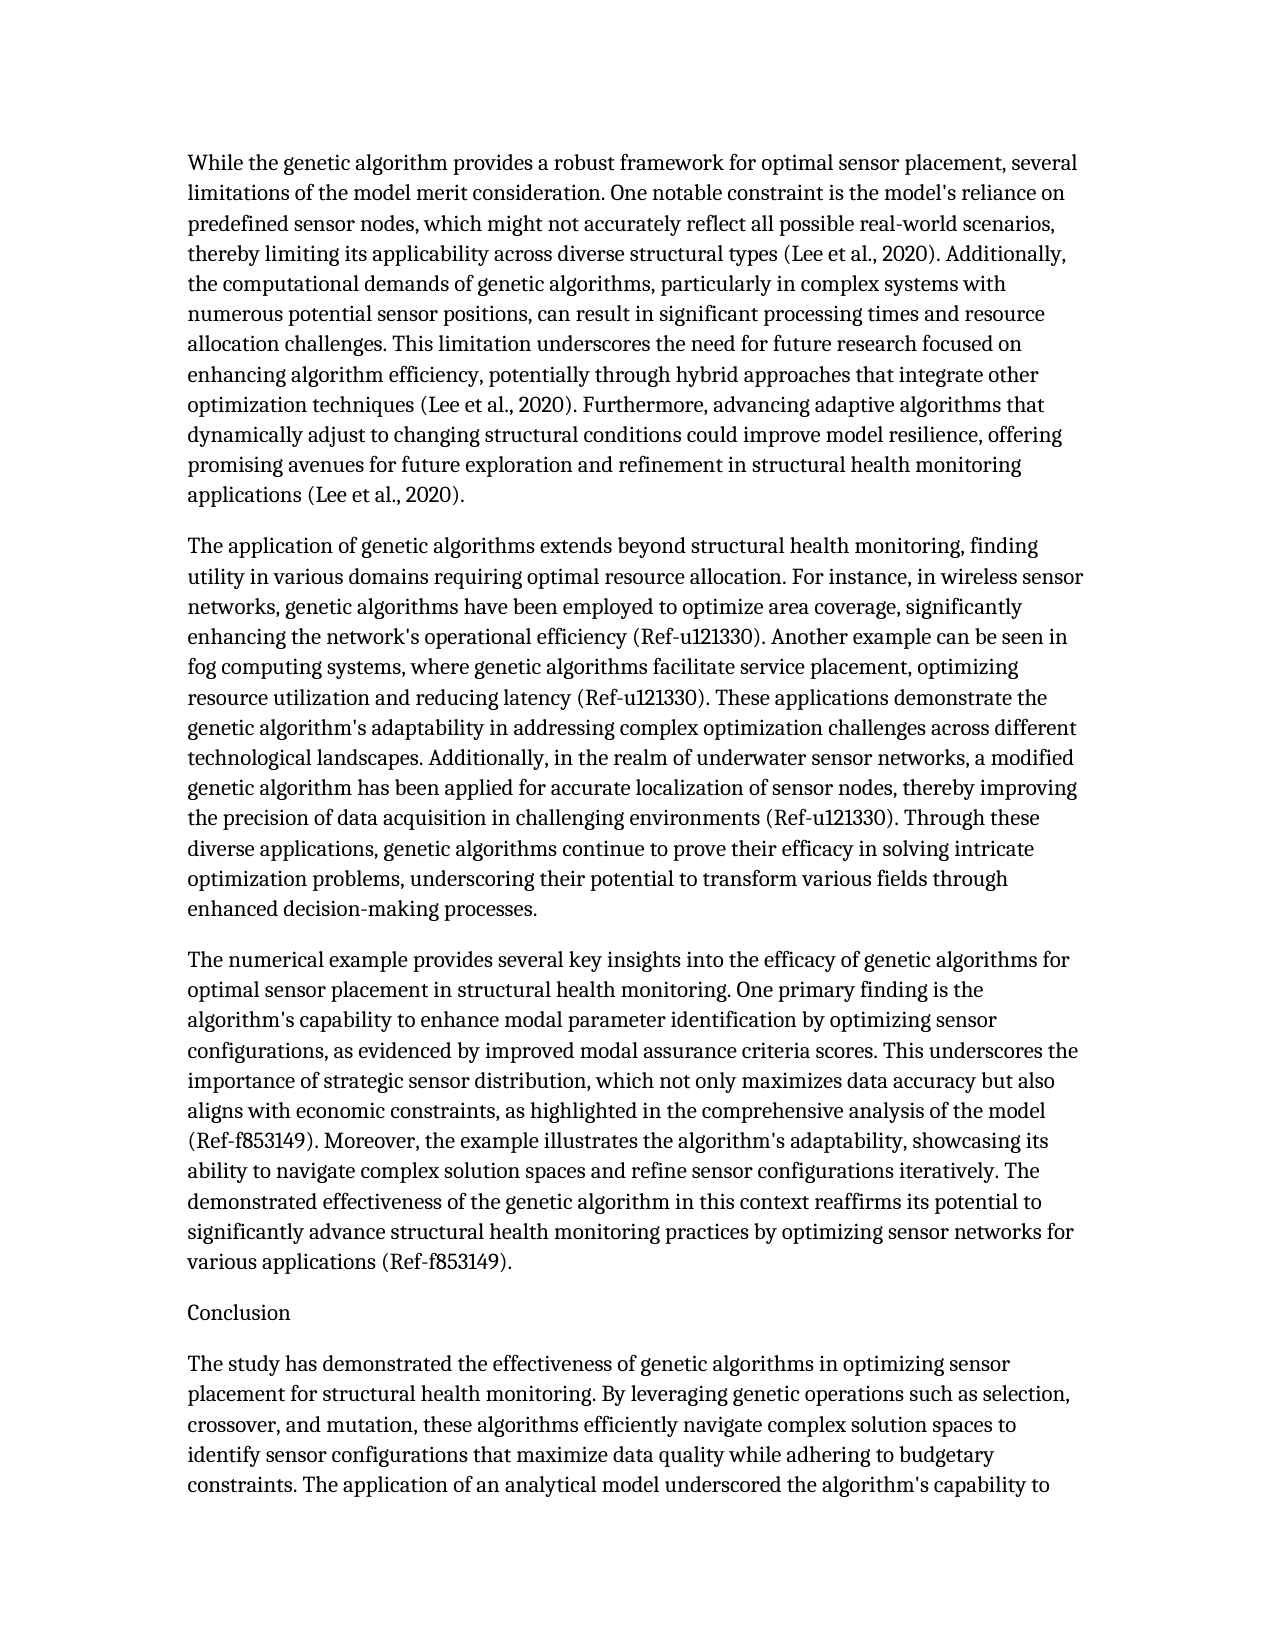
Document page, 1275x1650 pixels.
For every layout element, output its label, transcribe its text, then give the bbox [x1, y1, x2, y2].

text The application of genetic algorithms extends beyond structural health monitoring, finding utility in various domains requiring optimal resource allocation. For instance, in wireless sensor networks, genetic algorithms have been employed to optimize area coverage, significantly enhancing the network's operational efficiency (Ref-u121330). Another example can be seen in fog computing systems, where genetic algorithms facilitate service placement, optimizing resource utilization and reducing latency (Ref-u121330). These applications demonstrate the genetic algorithm's adaptability in addressing complex optimization challenges across different technological landscapes. Additionally, in the realm of underwater sensor networks, a modified genetic algorithm has been applied for accurate localization of sensor nodes, thereby improving the precision of data acquisition in challenging environments (Ref-u121330). Through these diverse applications, genetic algorithms continue to prove their efficacy in solving intricate optimization problems, underscoring their potential to transform various fields through enhanced decision-making processes. [187, 533, 1087, 922]
text While the genetic algorithm provides a robust framework for optimal sensor placement, several limitations of the model merit consideration. One notable constraint is the model's reliance on predefined sensor nodes, which might not accurately reflect all possible real-world scenarios, thereby limiting its applicability across diverse structural types (Lee et al., 2020). Additionally, the computational demands of genetic algorithms, particularly in complex systems with numerous potential sensor positions, can result in significant processing times and resource allocation challenges. This limitation underscores the need for future research focused on enhancing algorithm efficiency, potentially through hybrid approaches that integrate other optimization techniques (Lee et al., 2020). Furthermore, advancing adaptive algorithms that dynamically adjust to changing structural conditions could improve model resilience, offering promising avenues for future exploration and refinement in structural health monitoring applications (Lee et al., 2020). [187, 150, 1087, 509]
text Conclusion [187, 1300, 1087, 1326]
text The numerical example provides several key insights into the efficacy of genetic algorithms for optimal sensor placement in structural health monitoring. One primary finding is the algorithm's capability to enhance modal parameter identification by optimizing sensor configurations, as evidenced by improved modal assurance criteria scores. This underscores the importance of strategic sensor distribution, which not only maximizes data accuracy but also aligns with economic constraints, as highlighted in the comprehensive analysis of the model (Ref-f853149). Moreover, the example illustrates the algorithm's adaptability, showcasing its ability to navigate complex solution spaces and refine sensor configurations iteratively. The demonstrated effectiveness of the genetic algorithm in this context reaffirms its potential to significantly advance structural health monitoring practices by optimizing sensor networks for various applications (Ref-f853149). [187, 947, 1087, 1275]
